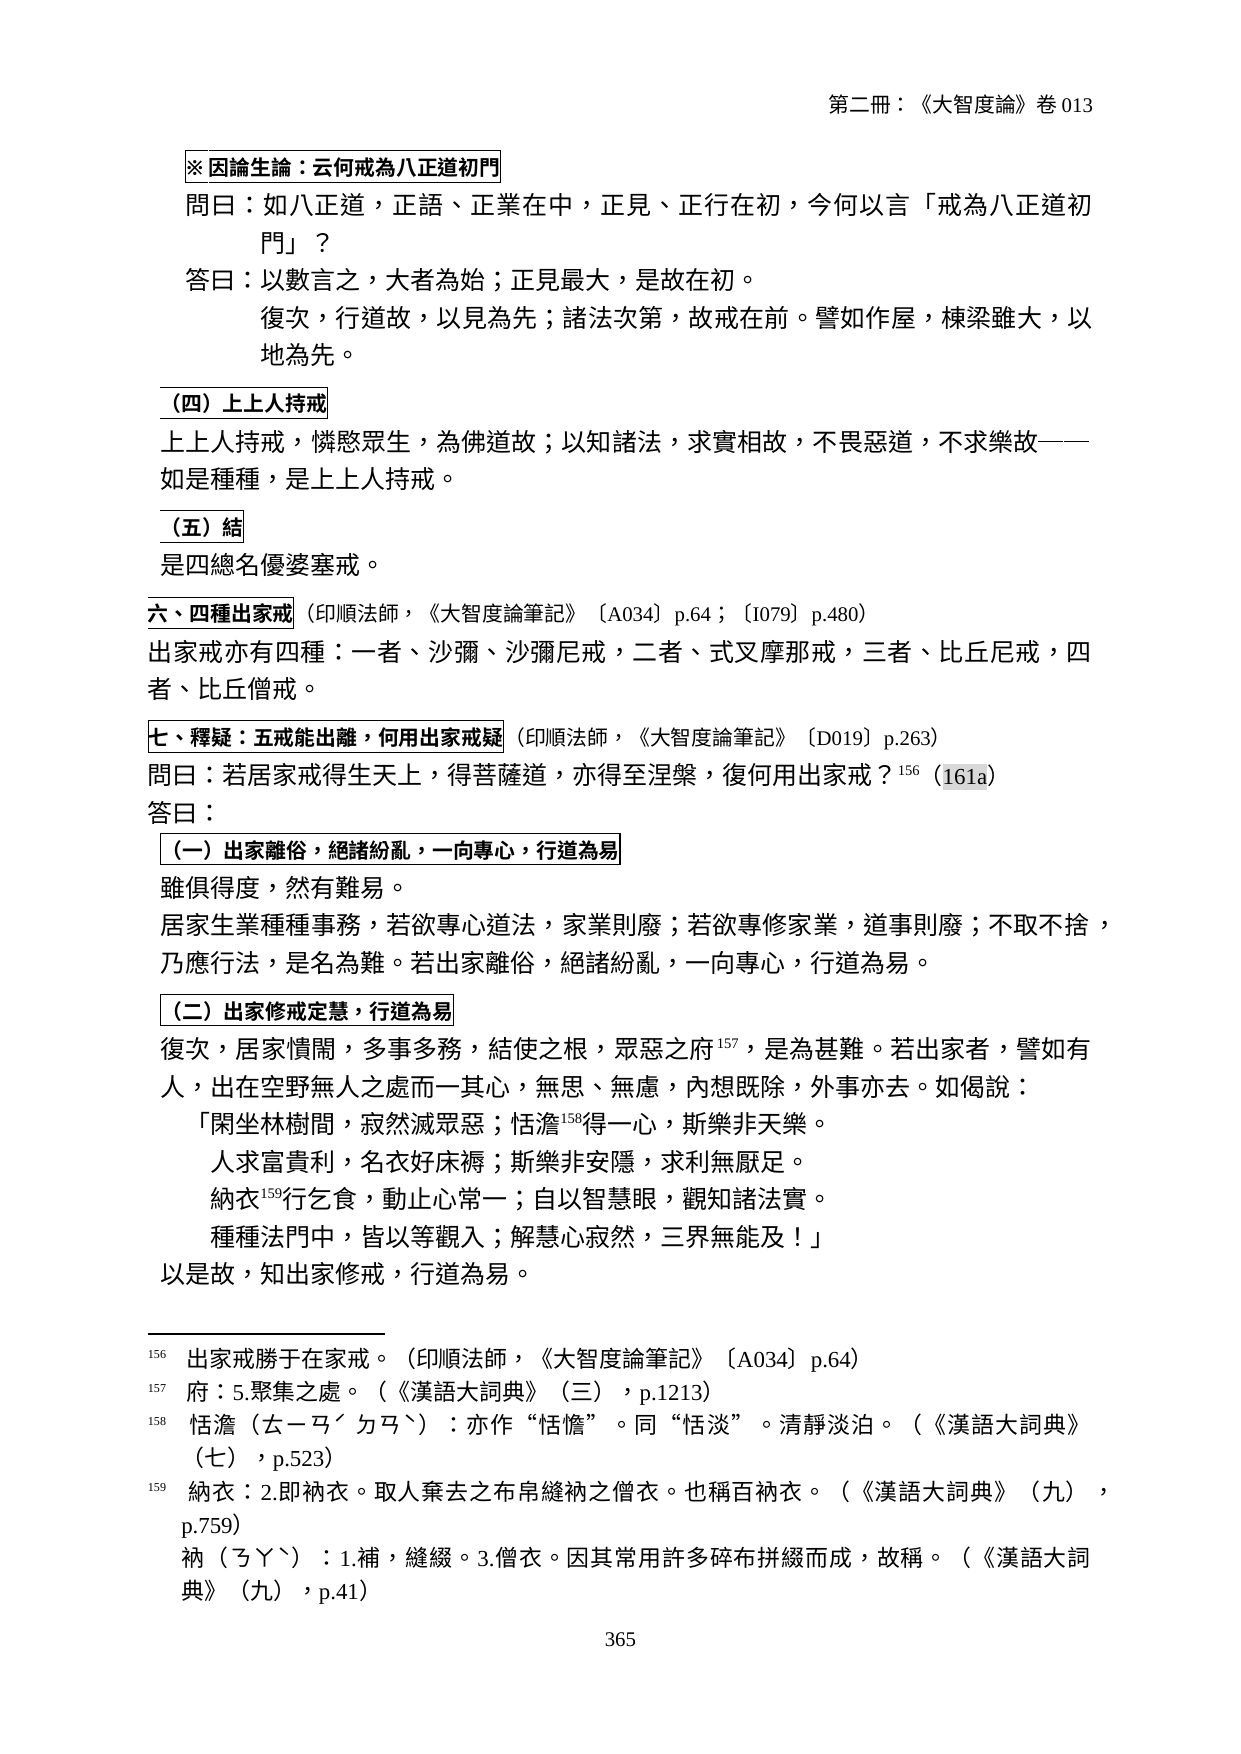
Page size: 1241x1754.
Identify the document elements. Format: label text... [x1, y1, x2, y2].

text （四）上上人持戒 [160, 384, 1092, 421]
text 問曰：若居家戒得生天上，得菩薩道，亦得至涅槃，復何用出家戒？（） [148, 755, 1092, 793]
text 是四總名優婆塞戒。 [160, 545, 1092, 583]
text 以是故，知出家修戒，行道為易。 [160, 1254, 1092, 1291]
text 七、釋疑：五戒能出離，何用出家戒疑（印順法師，《大智度論筆記》〔D019〕p.263） [148, 718, 1092, 755]
text 人求富貴利，名衣好床褥；斯樂非安隱，求利無厭足。 [210, 1141, 1092, 1179]
text 問曰：如八正道，正語、正業在中，正見、正行在初，今何以言「戒為八正道初門」？ [185, 185, 1092, 260]
text 六、四種出家戒（印順法師，《大智度論筆記》〔A034〕p.64；〔I079〕p.480） [148, 594, 1092, 631]
text 雖俱得度，然有難易。 [160, 868, 1092, 905]
text （五）結 [160, 508, 1092, 545]
text （二）出家修戒定慧，行道為易 [160, 991, 1092, 1029]
text 復次，行道故，以見為先；諸法次第，故戒在前。譬如作屋，棟梁雖大，以地為先。 [260, 298, 1092, 373]
text 出家戒亦有四種：一者、沙彌、沙彌尼戒，二者、式叉摩那戒，三者、比丘尼戒，四者、比丘僧戒。 [148, 631, 1092, 706]
text 納衣行乞食，動止心常一；自以智慧眼，觀知諸法實。 [210, 1179, 1092, 1216]
text ※ 因論生論：云何戒為八正道初門 [185, 148, 1092, 185]
text 「閑坐林樹間，寂然滅眾惡；恬澹得一心，斯樂非天樂。 [185, 1104, 1092, 1141]
text 居家生業種種事務，若欲專心道法，家業則廢；若欲專修家業，道事則廢；不取不捨，乃應行法，是名為難。若出家離俗，絕諸紛亂，一向專心，行道為易。 [160, 905, 1092, 980]
text 答曰：以數言之，大者為始；正見最大，是故在初。 [185, 260, 1092, 298]
text 上上人持戒，憐愍眾生，為佛道故；以知諸法，求實相故，不畏惡道，不求樂故──如是種種，是上上人持戒。 [160, 421, 1092, 496]
text 復次，居家憒閙，多事多務，結使之根，眾惡之府，是為甚難。若出家者，譬如有人，出在空野無人之處而一其心，無思、無慮，內想既除，外事亦去。如偈說： [160, 1029, 1092, 1104]
text 種種法門中，皆以等觀入；解慧心寂然，三界無能及！」 [210, 1216, 1092, 1254]
text （一）出家離俗，絕諸紛亂，一向專心，行道為易 [160, 830, 1092, 868]
text 答曰： [148, 793, 1092, 830]
